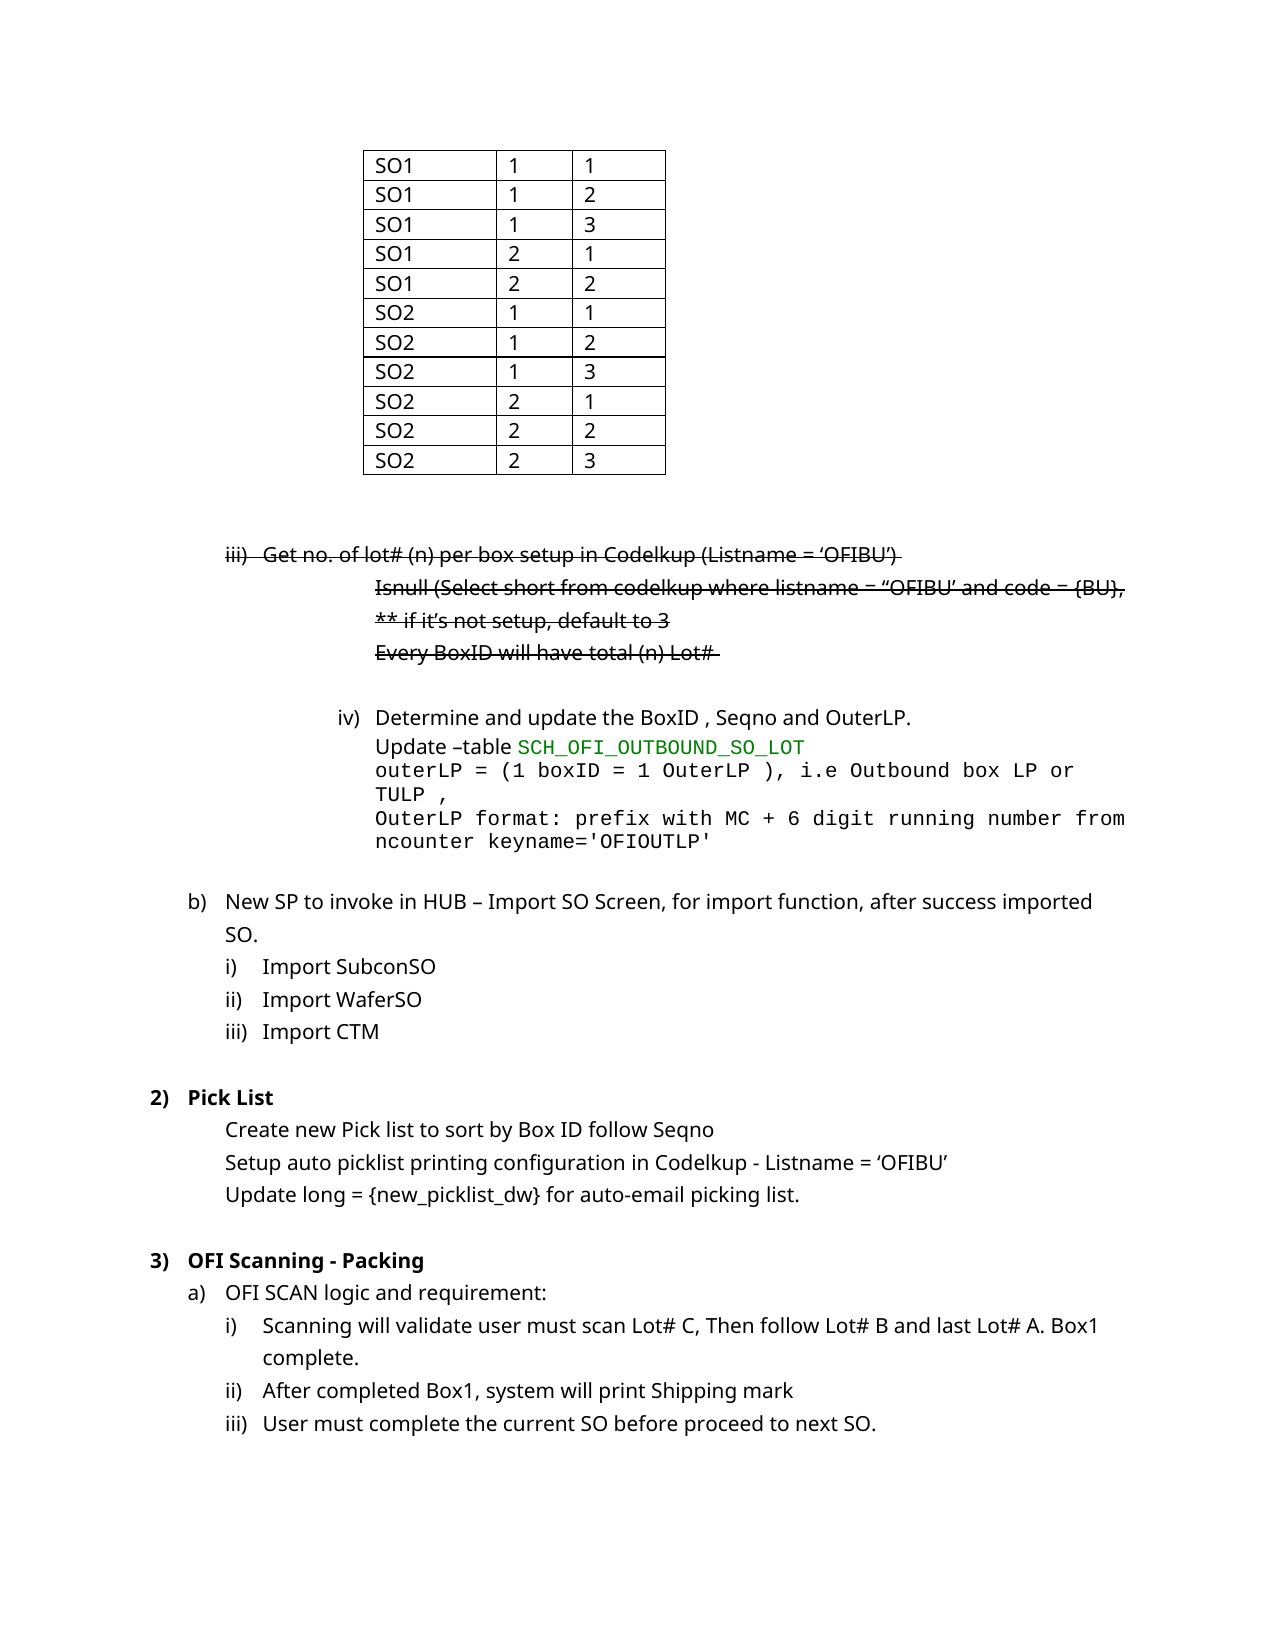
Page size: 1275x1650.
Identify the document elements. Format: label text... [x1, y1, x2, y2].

list New SP to invoke in HUB – Import SO Screen, for import function, after success imported SO. [187, 887, 1125, 948]
text Isnull (Select short from codelkup where listname = “OFIBU’ and code = {BU}, [375, 573, 1125, 589]
table_cell 3 [573, 446, 665, 474]
table_cell 2 [573, 416, 665, 445]
list Update –table SCH_OFI_OUTBOUND_SO_LOT [375, 732, 1125, 761]
table_cell 1 [497, 358, 572, 386]
table_cell SO1 [364, 210, 496, 238]
table_cell 1 [497, 328, 572, 356]
text Every BoxID will have total (n) Lot# [375, 638, 1125, 667]
table_cell SO2 [364, 416, 496, 445]
list User must complete the current SO before proceed to next SO. [225, 1409, 1125, 1437]
list Pick List [150, 1083, 1125, 1111]
text outerLP = (1 boxID = 1 OuterLP ), i.e Outbound box LP or TULP , [375, 761, 1125, 808]
table_cell 2 [497, 387, 572, 415]
table_cell SO1 [364, 181, 496, 209]
table_cell 1 [573, 299, 665, 327]
list Create new Pick list to sort by Box ID follow Seqno [225, 1115, 1125, 1144]
list Determine and update the BoxID , Seqno and OuterLP. [337, 703, 1125, 732]
table_cell 1 [573, 151, 665, 179]
table_cell 1 [497, 299, 572, 327]
table_cell 2 [573, 181, 665, 209]
table_cell SO2 [364, 358, 496, 386]
table_cell SO1 [364, 151, 496, 179]
table_cell SO1 [364, 269, 496, 297]
list OFI SCAN logic and requirement: [187, 1278, 1125, 1307]
table_cell 3 [573, 210, 665, 238]
table_cell 1 [497, 151, 572, 179]
list Setup auto picklist printing configuration in Codelkup - Listname = ‘OFIBU’ [225, 1148, 1125, 1176]
table_cell 1 [497, 181, 572, 209]
table_cell 3 [573, 358, 665, 386]
table_cell 1 [573, 387, 665, 415]
table_cell SO2 [364, 328, 496, 356]
table_cell 2 [573, 269, 665, 297]
table_cell SO2 [364, 446, 496, 474]
table_cell 2 [573, 328, 665, 356]
table_cell 1 [573, 240, 665, 268]
list After completed Box1, system will print Shipping mark [225, 1376, 1125, 1404]
list Import WaferSO [225, 985, 1125, 1013]
table_cell 2 [497, 269, 572, 297]
text ** if it’s not setup, default to 3 [375, 606, 1125, 634]
list Import SubconSO [225, 952, 1125, 981]
table_cell SO1 [364, 240, 496, 268]
table_cell 1 [497, 210, 572, 238]
list Update long = {new_picklist_dw} for auto-email picking list. [225, 1181, 1125, 1209]
table_cell 2 [497, 446, 572, 474]
table_cell SO2 [364, 387, 496, 415]
table_cell SO2 [364, 299, 496, 327]
list Scanning will validate user must scan Lot# C, Then follow Lot# B and last Lot# A. Box1 complete. [225, 1311, 1125, 1372]
list Import CTM [225, 1017, 1125, 1046]
list Get no. of lot# (n) per box setup in Codelkup (Listname = ‘OFIBU’) [225, 541, 1125, 569]
list OFI Scanning - Packing [150, 1246, 1125, 1274]
table_cell 2 [497, 240, 572, 268]
text OuterLP format: prefix with MC + 6 digit running number from ncounter keyname='OFIOUTLP' [375, 808, 1125, 855]
table_cell 2 [497, 416, 572, 445]
